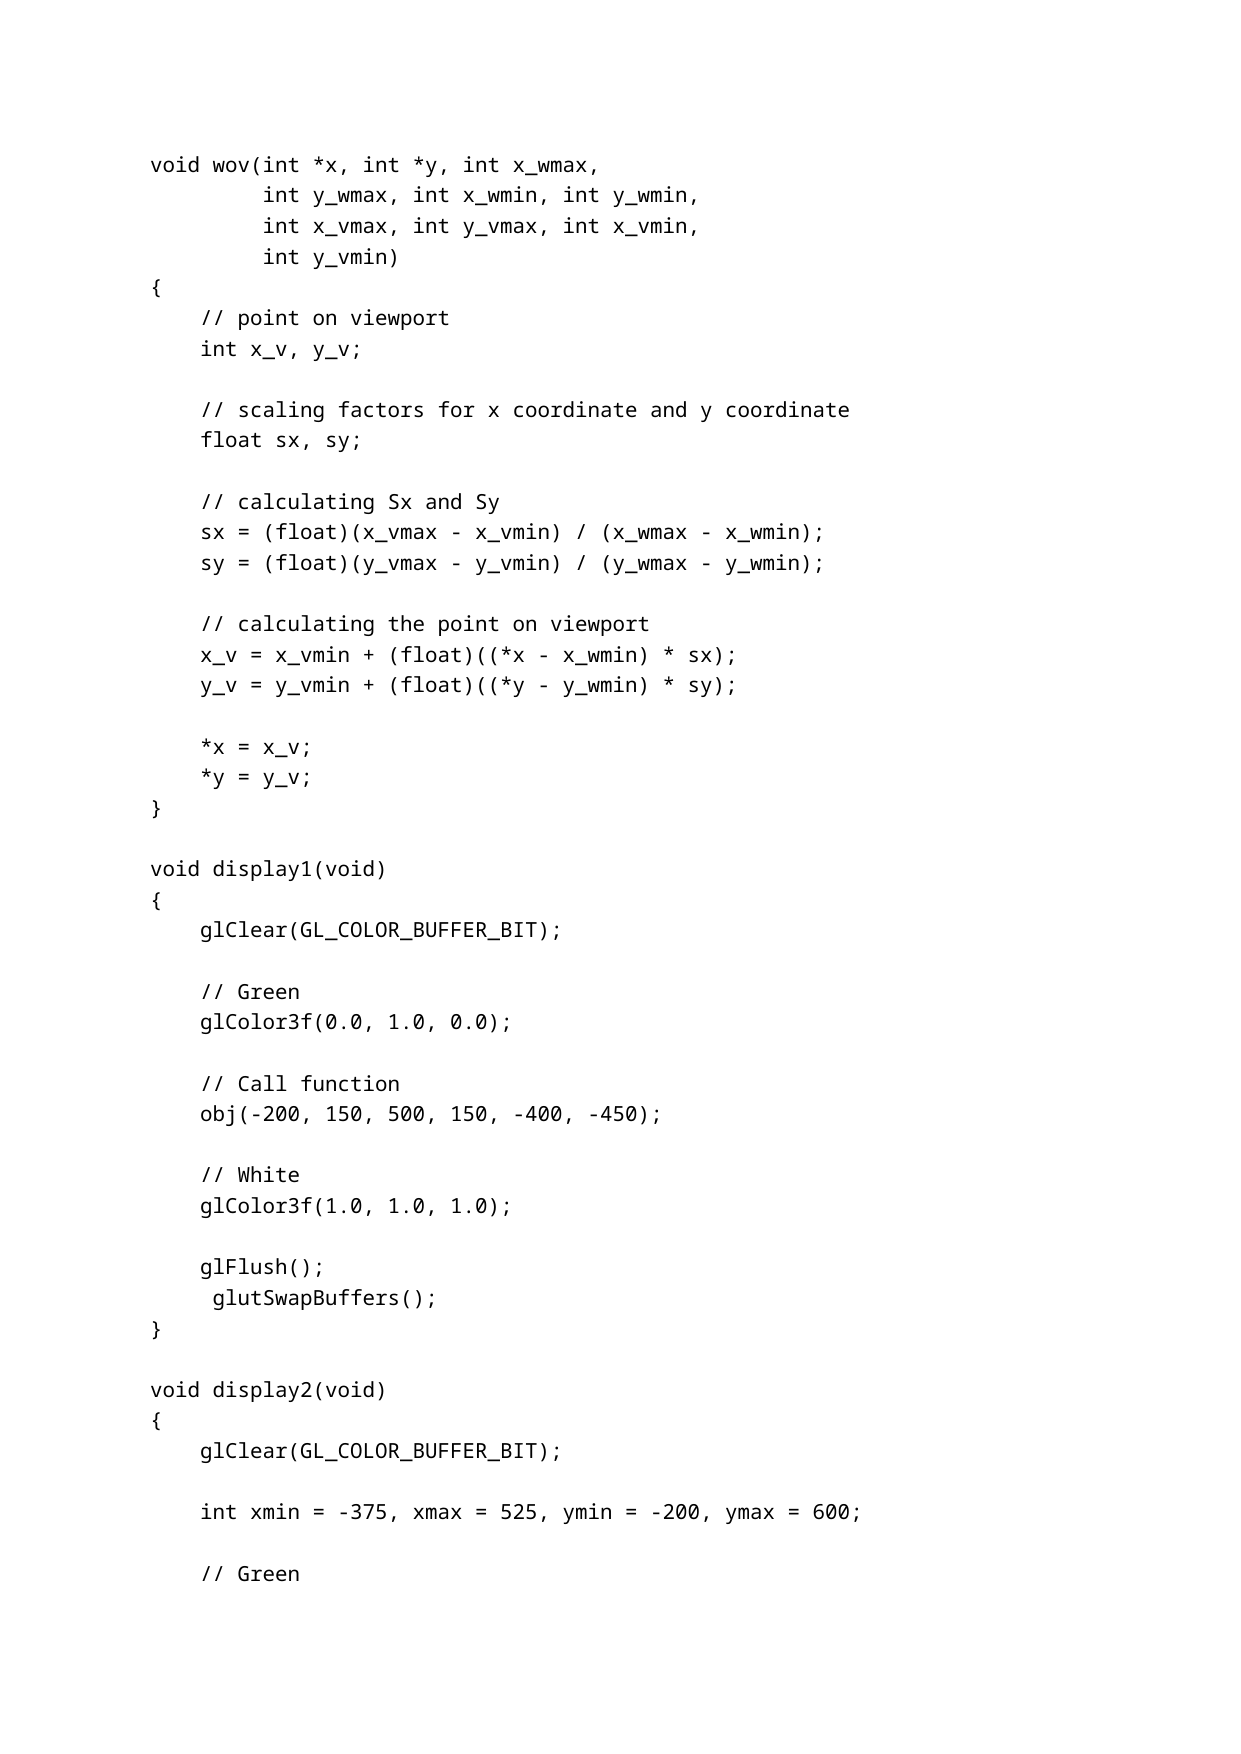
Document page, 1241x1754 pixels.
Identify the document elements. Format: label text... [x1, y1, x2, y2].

text glColor3f(1.0, 1.0, 1.0); [150, 1191, 1090, 1220]
text void display2(void) [150, 1375, 1090, 1403]
text // White [150, 1161, 1090, 1189]
text glFlush(); [150, 1252, 1090, 1281]
text // calculating the point on viewport [150, 609, 1090, 638]
text glColor3f(0.0, 1.0, 0.0); [150, 1007, 1090, 1036]
text sy = (float)(y_vmax - y_vmin) / (y_wmax - y_wmin); [150, 548, 1090, 577]
text *y = y_v; [150, 762, 1090, 791]
text { [150, 885, 1090, 913]
text sx = (float)(x_vmax - x_vmin) / (x_wmax - x_wmin); [150, 517, 1090, 546]
text // point on viewport [150, 303, 1090, 332]
text x_v = x_vmin + (float)((*x - x_wmin) * sx); [150, 640, 1090, 668]
text int x_vmax, int y_vmax, int x_vmin, [150, 211, 1090, 240]
text int y_wmax, int x_wmin, int y_wmin, [150, 181, 1090, 209]
text obj(-200, 150, 500, 150, -400, -450); [150, 1099, 1090, 1128]
text int y_vmin) [150, 242, 1090, 270]
text int x_v, y_v; [150, 334, 1090, 362]
text y_v = y_vmin + (float)((*y - y_wmin) * sy); [150, 671, 1090, 699]
text glClear(GL_COLOR_BUFFER_BIT); [150, 916, 1090, 944]
text *x = x_v; [150, 732, 1090, 760]
text // Call function [150, 1069, 1090, 1097]
text // scaling factors for x coordinate and y coordinate [150, 395, 1090, 423]
text // Green [150, 977, 1090, 1005]
text void wov(int *x, int *y, int x_wmax, [150, 150, 1090, 178]
text } [150, 1314, 1090, 1342]
text // calculating Sx and Sy [150, 487, 1090, 515]
text void display1(void) [150, 854, 1090, 883]
text int xmin = -375, xmax = 525, ymin = -200, ymax = 600; [150, 1497, 1090, 1526]
text { [150, 1406, 1090, 1434]
text glClear(GL_COLOR_BUFFER_BIT); [150, 1436, 1090, 1465]
text // Green [150, 1559, 1090, 1587]
text glutSwapBuffers(); [150, 1283, 1090, 1312]
text } [150, 793, 1090, 822]
text float sx, sy; [150, 426, 1090, 454]
text { [150, 272, 1090, 301]
